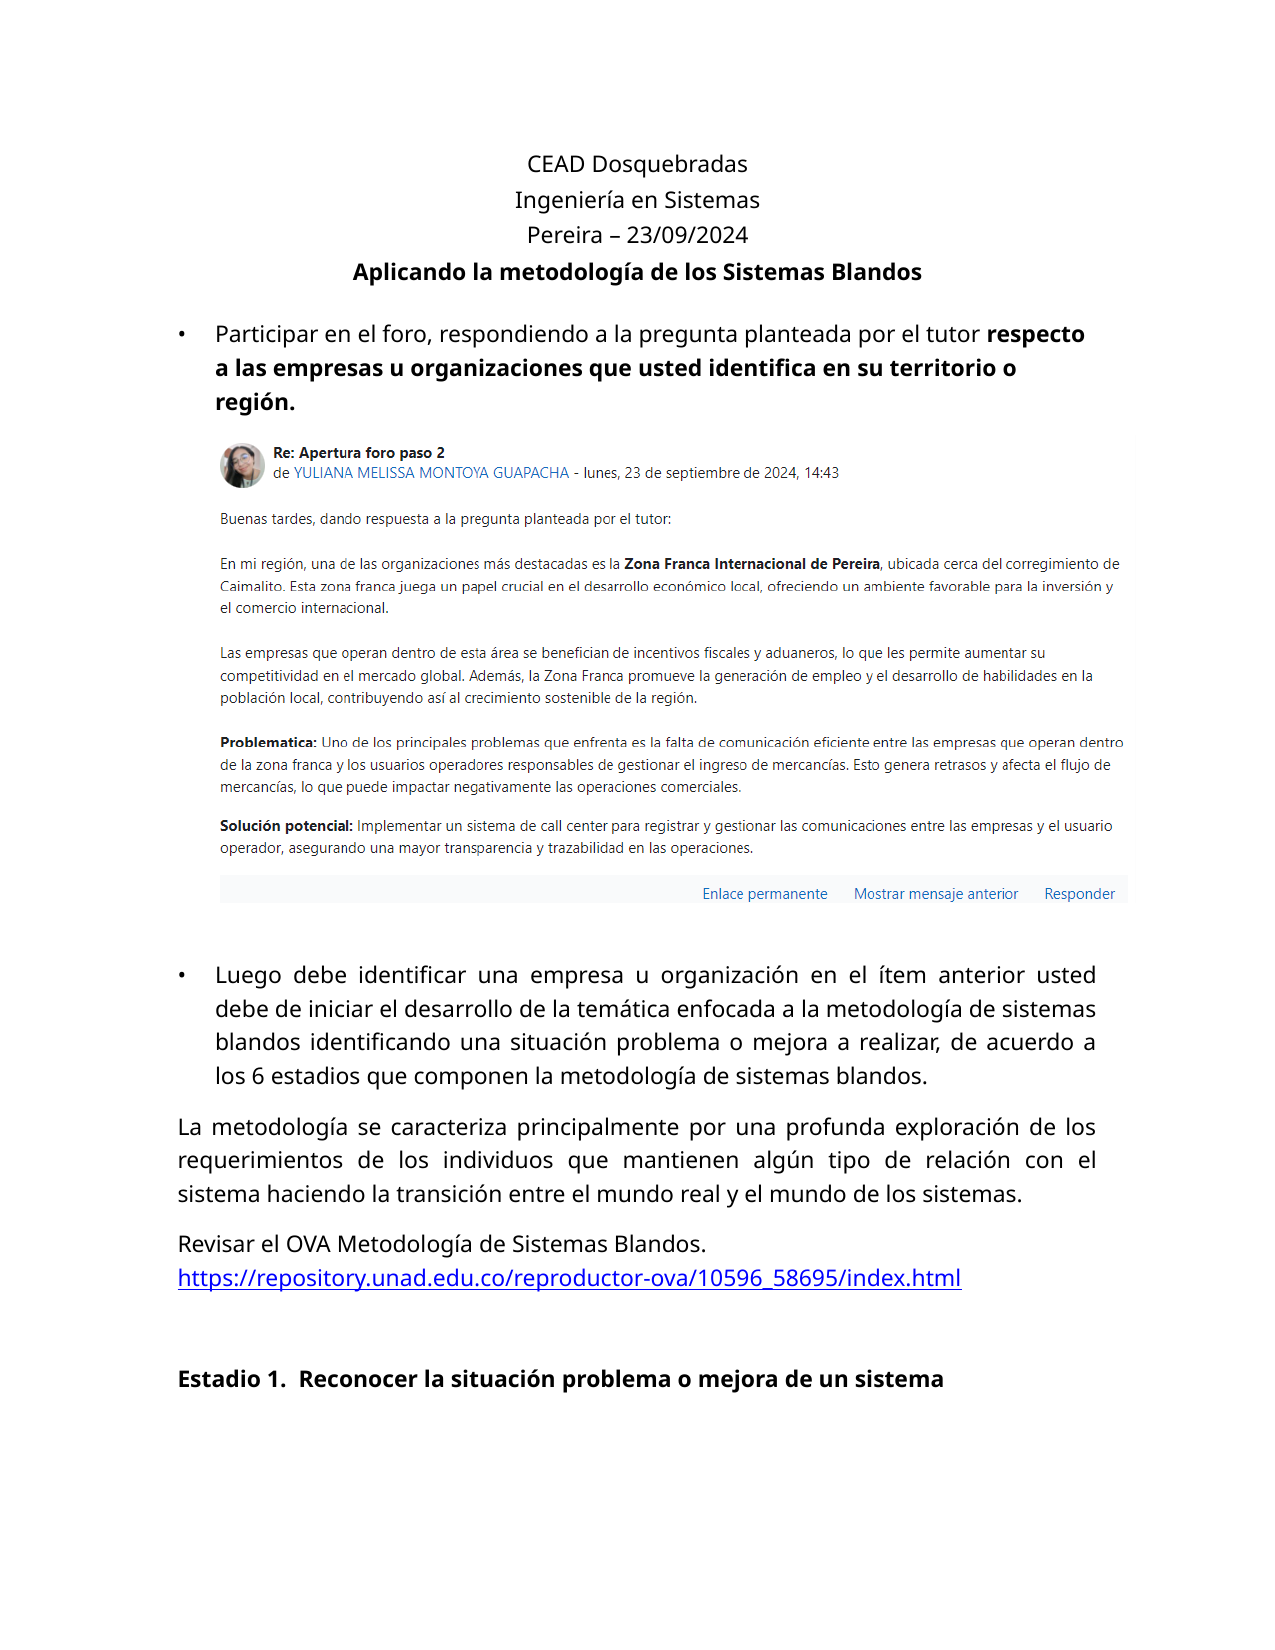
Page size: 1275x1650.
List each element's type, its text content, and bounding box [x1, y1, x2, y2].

text Revisar el OVA Metodología de Sistemas Blandos. https://repository.unad.edu.co/reproductor-ova/10596_58695/index.html [177, 1228, 1098, 1293]
list Participar en el foro, respondiendo a la pregunta planteada por el tutor respecto a las empresas u organizaciones que usted identifica en su territorio o región. [177, 318, 1098, 417]
text La metodología se caracteriza principalmente por una profunda exploración de los requerimientos de los individuos que mantienen algún tipo de relación con el sistema haciendo la transición entre el mundo real y el mundo de los sistemas. [177, 1110, 1098, 1209]
text Pereira – 23/09/2024 [177, 219, 1098, 251]
text CEAD Dosquebradas [177, 148, 1098, 179]
text Ingeniería en Sistemas [177, 183, 1098, 215]
list Luego debe identificar una empresa u organización en el ítem anterior usted debe de iniciar el desarrollo de la temática enfocada a la metodología de sistemas blandos identificando una situación problema o mejora a realizar, de acuerdo a los 6 estadios que componen la metodología de sistemas blandos. [177, 959, 1098, 1091]
picture [214, 435, 1136, 903]
text Aplicando la metodología de los Sistemas Blandos [177, 255, 1098, 287]
text Estadio 1. Reconocer la situación problema o mejora de un sistema [177, 1363, 1098, 1394]
